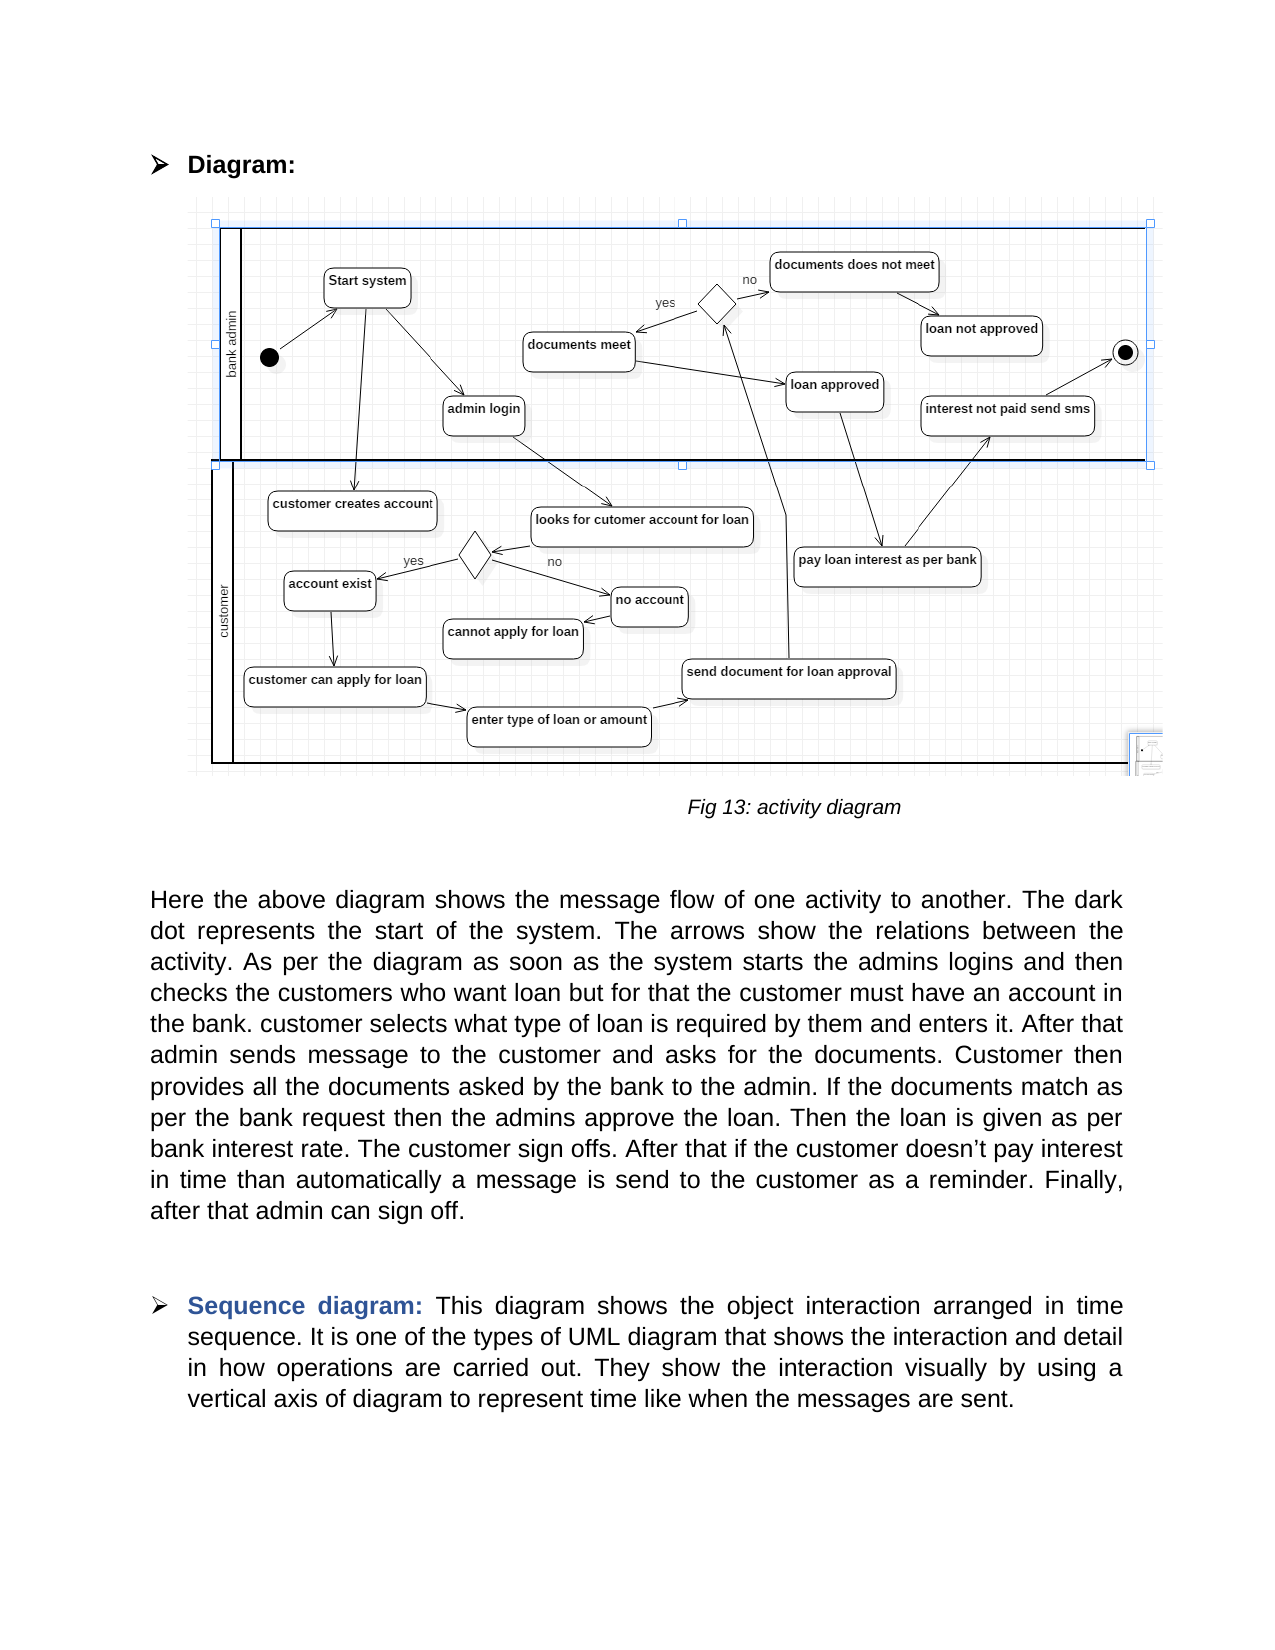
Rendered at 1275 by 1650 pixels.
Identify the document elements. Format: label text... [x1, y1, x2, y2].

list Diagram: [150, 150, 1125, 179]
text Fig 13: activity diagram [187, 795, 1125, 819]
text Here the above diagram shows the message flow of one activity to another. The dark dot represents the start of the system. The arrows show the relations between the activity. As per the diagram as soon as the system starts the admins logins and then checks the customers who want loan but for that the customer must have an account in the bank. customer selects what type of loan is required by them and enters it. After that admin sends message to the customer and asks for the documents. Customer then provides all the documents asked by the bank to the admin. If the documents match as per the bank request then the admins approve the loan. Then the loan is given as per bank interest rate. The customer sign offs. After that if the customer doesn’t pay interest in time than automatically a message is send to the customer as a reminder. Finally, after that admin can sign off. [150, 885, 1125, 1224]
list Sequence diagram: This diagram shows the object interaction arranged in time sequence. It is one of the types of UML diagram that shows the interaction and detail in how operations are carried out. They show the interaction visually by using a vertical axis of diagram to represent time like when the messages are sent. [150, 1291, 1125, 1413]
picture [187, 197, 1163, 776]
